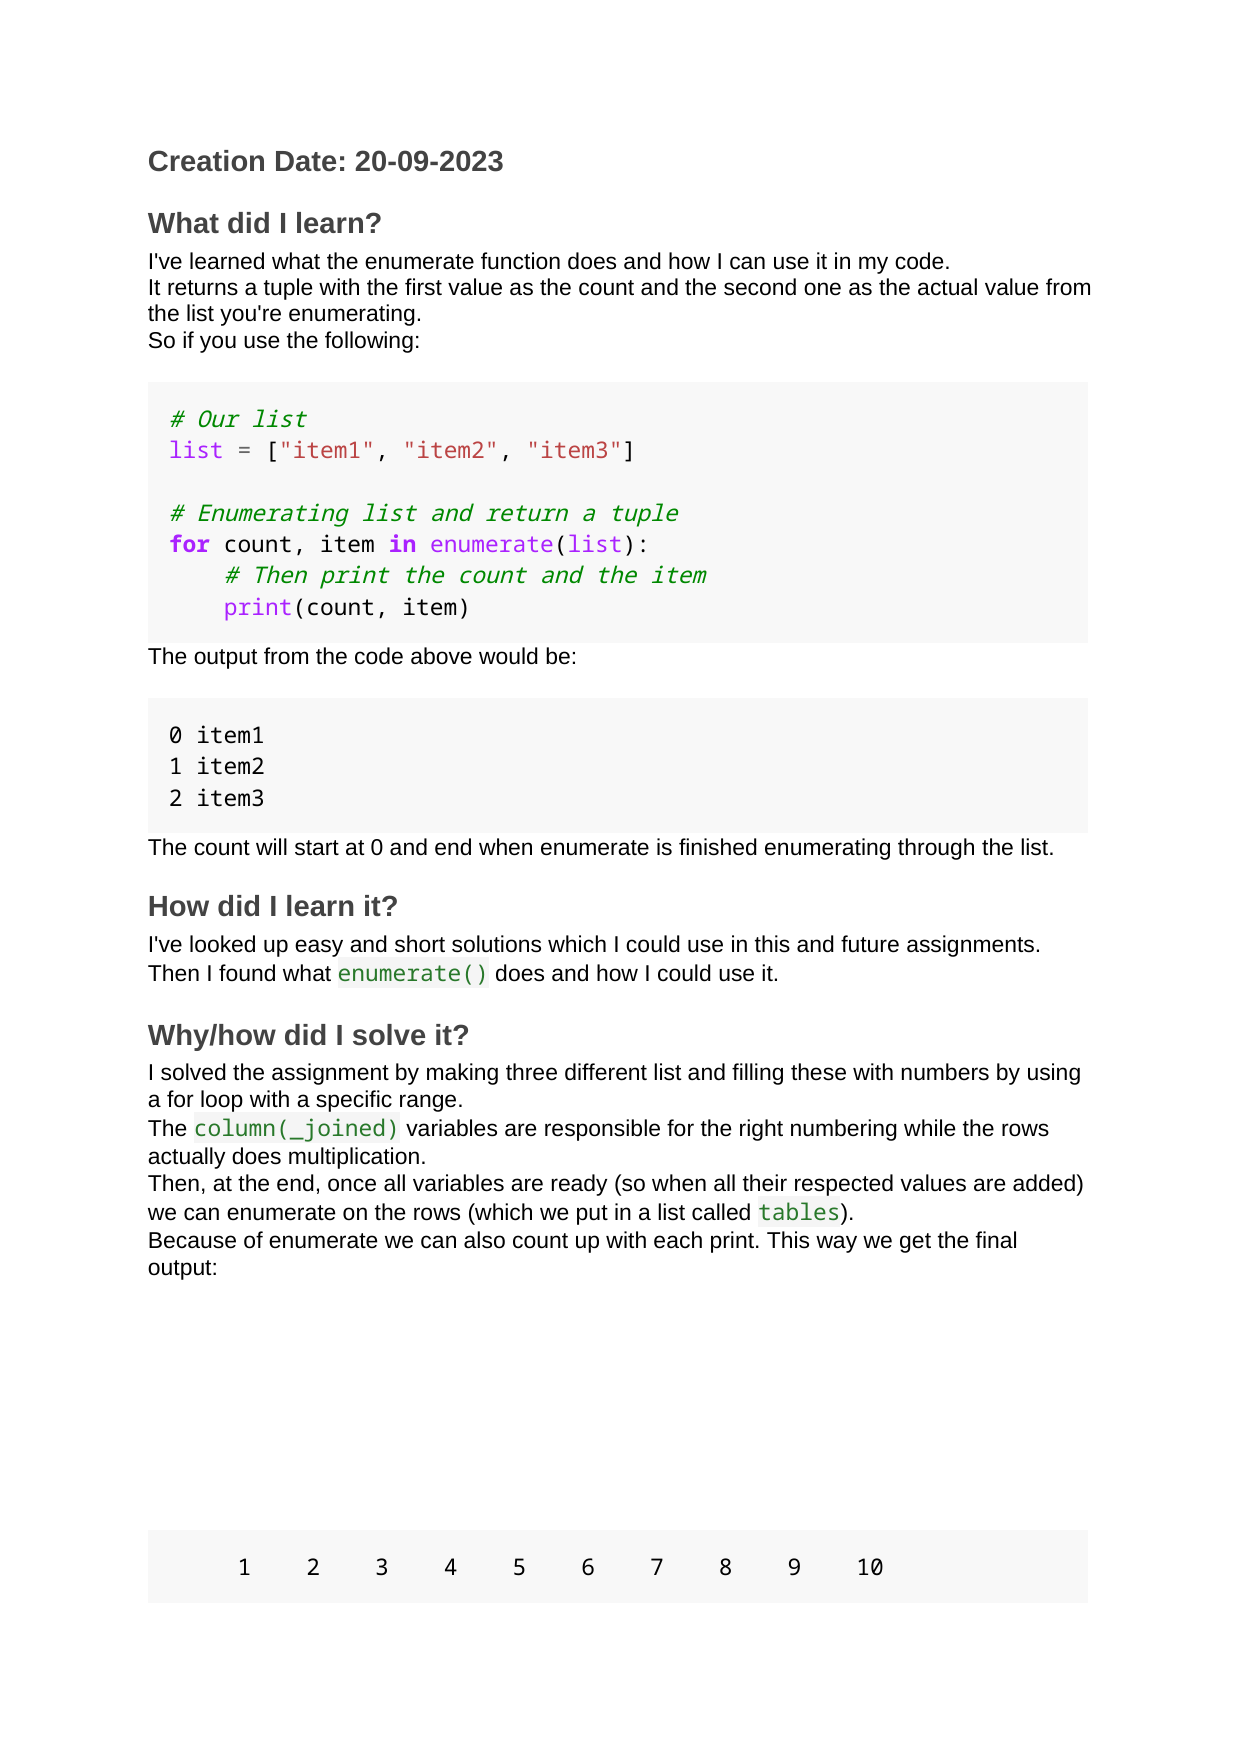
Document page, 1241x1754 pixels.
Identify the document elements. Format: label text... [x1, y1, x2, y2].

subtitle How did I learn it? [148, 893, 1093, 922]
text The output from the code above would be: [148, 643, 1093, 669]
text I've looked up easy and short solutions which I could use in this and future assignments. Then I found what enumerate() does and how I could use it. [148, 931, 1093, 988]
text I've learned what the enumerate function does and how I can use it in my code. [148, 248, 1093, 274]
text Then, at the end, once all variables are ready (so when all their respected values are added) we can enumerate on the rows (which we put in a list called tables). [148, 1169, 1093, 1227]
table_header # Our list list = ["item1", "item2", "item3"] # Enumerating list and return a tuple for count, item in enumerate(list): # Then print the count and the item print(count, item) [148, 382, 1088, 643]
text The count will start at 0 and end when enumerate is finished enumerating through the list. [148, 833, 1093, 860]
subtitle Creation Date: 20-09-2023 [148, 148, 1093, 177]
subtitle Why/how did I solve it? [148, 1022, 1093, 1051]
subtitle What did I learn? [148, 210, 1093, 239]
text It returns a tuple with the first value as the count and the second one as the actual value from the list you're enumerating. [148, 274, 1093, 327]
text Because of enumerate we can also count up with each print. This way we get the final output: [148, 1227, 1093, 1280]
text The column(_joined) variables are responsible for the right numbering while the rows actually does multiplication. [148, 1112, 1093, 1169]
text So if you use the following: [148, 327, 1093, 353]
table_header 0 item1 1 item2 2 item3 [148, 698, 1088, 833]
text I solved the assignment by making three different list and filling these with numbers by using a for loop with a specific range. [148, 1059, 1093, 1112]
